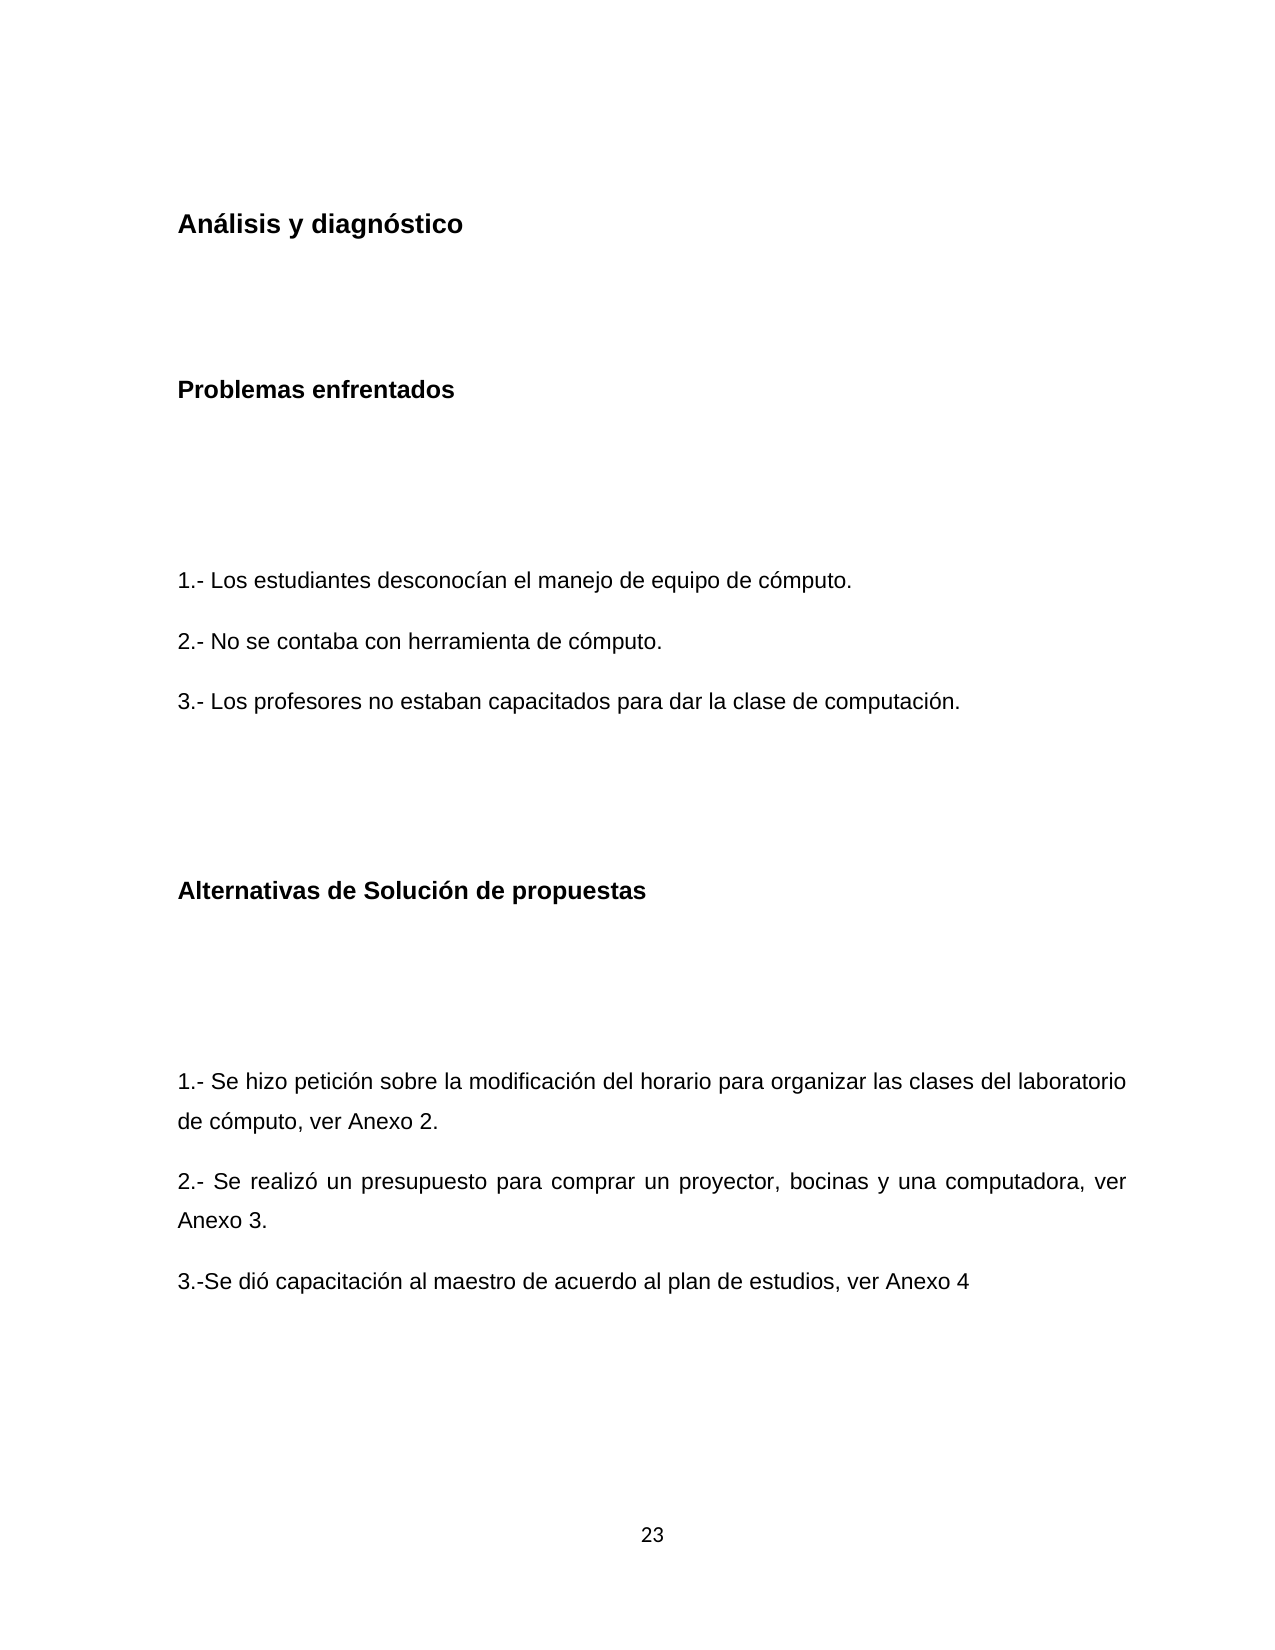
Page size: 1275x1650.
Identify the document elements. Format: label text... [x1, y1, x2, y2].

subtitle Análisis y diagnóstico [177, 208, 1127, 239]
text 3.- Los profesores no estaban capacitados para dar la clase de computación. [177, 688, 1127, 714]
text 3.-Se dió capacitación al maestro de acuerdo al plan de estudios, ver Anexo 4 [177, 1268, 1127, 1294]
text 1.- Los estudiantes desconocían el manejo de equipo de cómputo. [177, 567, 1127, 594]
text Problemas enfrentados [177, 376, 1127, 404]
text Alternativas de Solución de propuestas [177, 876, 1127, 905]
text 1.- Se hizo petición sobre la modificación del horario para organizar las clases del laboratorio de cómputo, ver Anexo 2. [177, 1068, 1127, 1134]
text 2.- No se contaba con herramienta de cómputo. [177, 628, 1127, 654]
text 2.- Se realizó un presupuesto para comprar un proyector, bocinas y una computadora, ver Anexo 3. [177, 1168, 1127, 1234]
